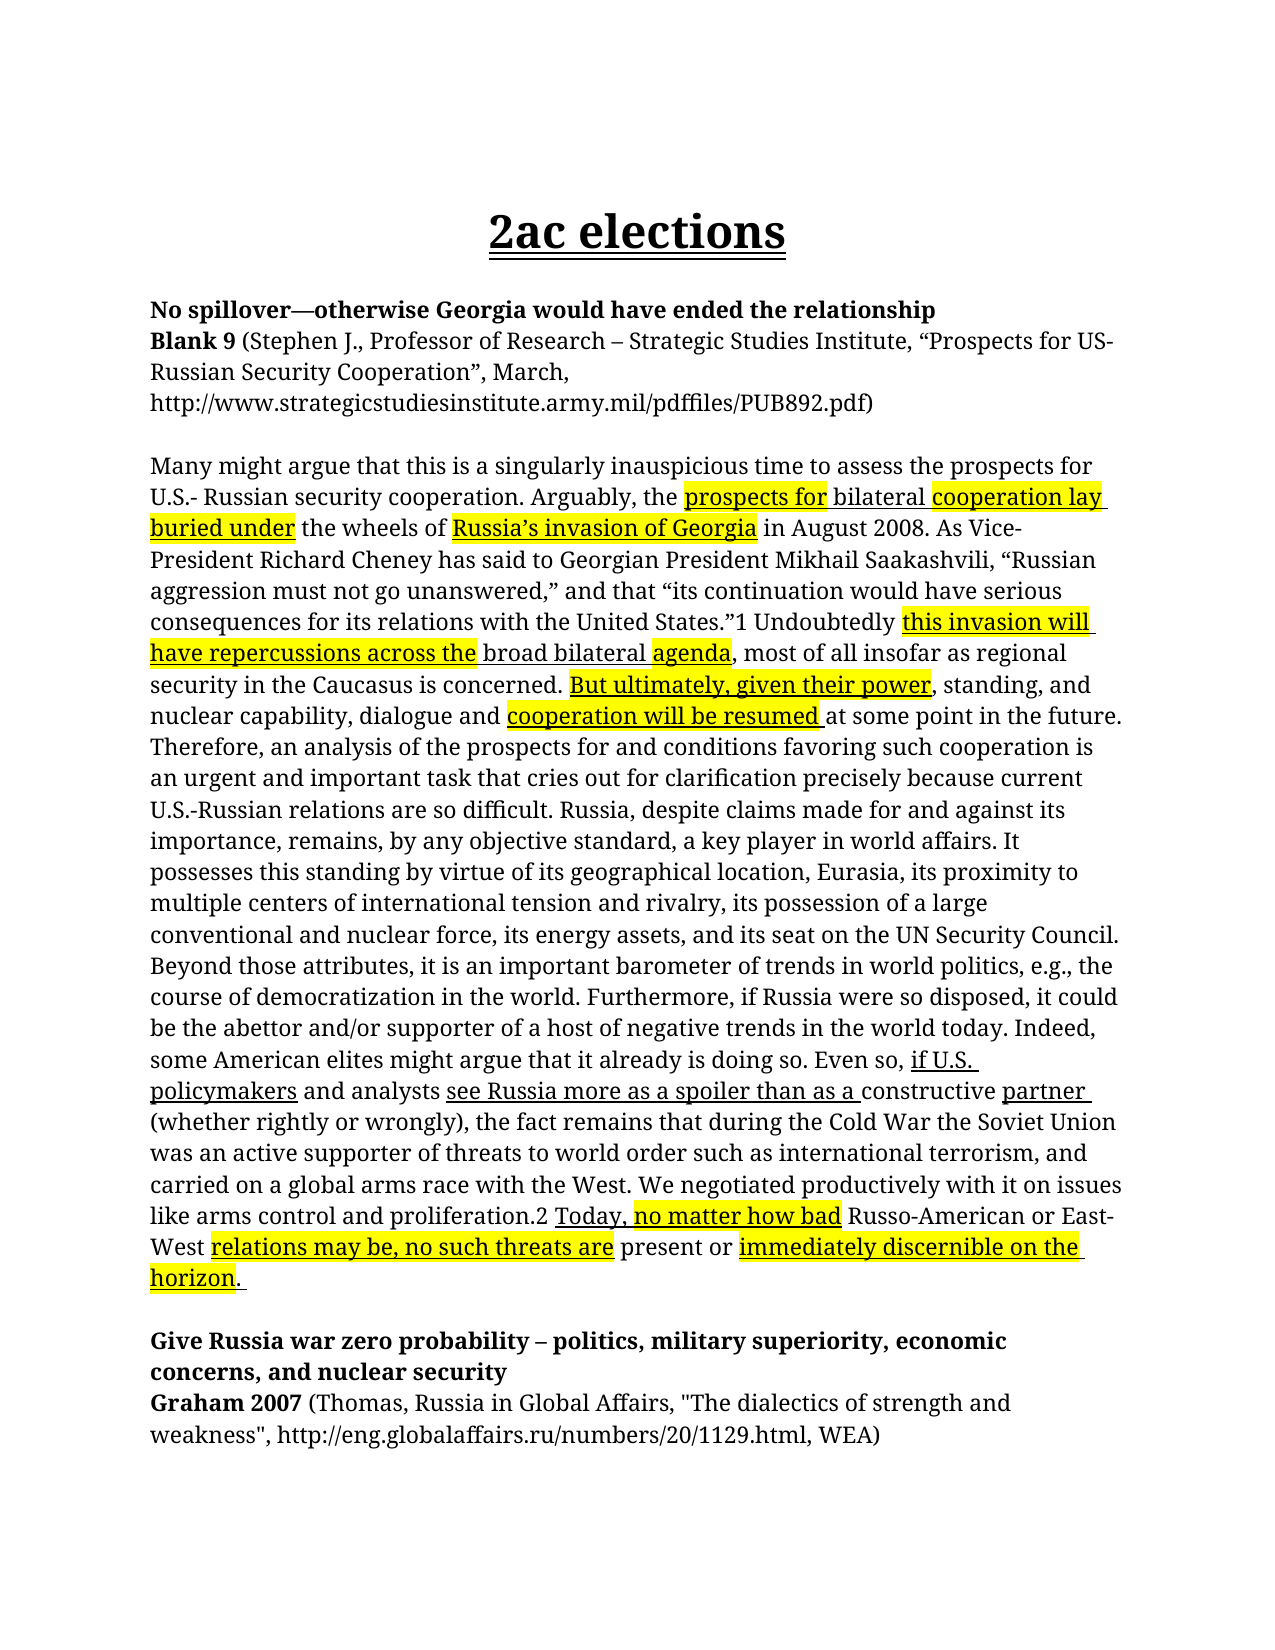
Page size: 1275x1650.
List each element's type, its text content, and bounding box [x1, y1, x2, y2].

text Blank 9 (Stephen J., Professor of Research – Strategic Studies Institute, “Prospects for US-Russian Security Cooperation”, March, http://www.strategicstudiesinstitute.army.mil/pdffiles/PUB892.pdf) [150, 325, 1125, 419]
text No spillover—otherwise Georgia would have ended the relationship [150, 294, 1125, 325]
text Many might argue that this is a singularly inauspicious time to assess the prospects for U.S.- Russian security cooperation. Arguably, the prospects for bilateral cooperation lay buried under the wheels of Russia’s invasion of Georgia in August 2008. As Vice-President Richard Cheney has said to Georgian President Mikhail Saakashvili, “Russian aggression must not go unanswered,” and that “its continuation would have serious consequences for its relations with the United States.”1 Undoubtedly this invasion will have repercussions across the broad bilateral agenda, most of all insofar as regional security in the Caucasus is concerned. But ultimately, given their power, standing, and nuclear capability, dialogue and cooperation will be resumed at some point in the future. Therefore, an analysis of the prospects for and conditions favoring such cooperation is an urgent and important task that cries out for clarification precisely because current U.S.-Russian relations are so difficult. Russia, despite claims made for and against its importance, remains, by any objective standard, a key player in world affairs. It possesses this standing by virtue of its geographical location, Eurasia, its proximity to multiple centers of international tension and rivalry, its possession of a large conventional and nuclear force, its energy assets, and its seat on the UN Security Council. Beyond those attributes, it is an important barometer of trends in world politics, e.g., the course of democratization in the world. Furthermore, if Russia were so disposed, it could be the abettor and/or supporter of a host of negative trends in the world today. Indeed, some American elites might argue that it already is doing so. Even so, if U.S. policymakers and analysts see Russia more as a spoiler than as a constructive partner (whether rightly or wrongly), the fact remains that during the Cold War the Soviet Union was an active supporter of threats to world order such as international terrorism, and carried on a global arms race with the West. We negotiated productively with it on issues like arms control and proliferation.2 Today, no matter how bad Russo-American or East-West relations may be, no such threats are present or immediately discernible on the horizon. [150, 450, 1125, 1294]
subtitle 2ac elections [150, 200, 1125, 262]
text Graham 2007 (Thomas, Russia in Global Affairs, "The dialectics of strength and weakness", http://eng.globalaffairs.ru/numbers/20/1129.html, WEA) [150, 1387, 1125, 1450]
text Give Russia war zero probability – politics, military superiority, economic concerns, and nuclear security [150, 1325, 1125, 1387]
